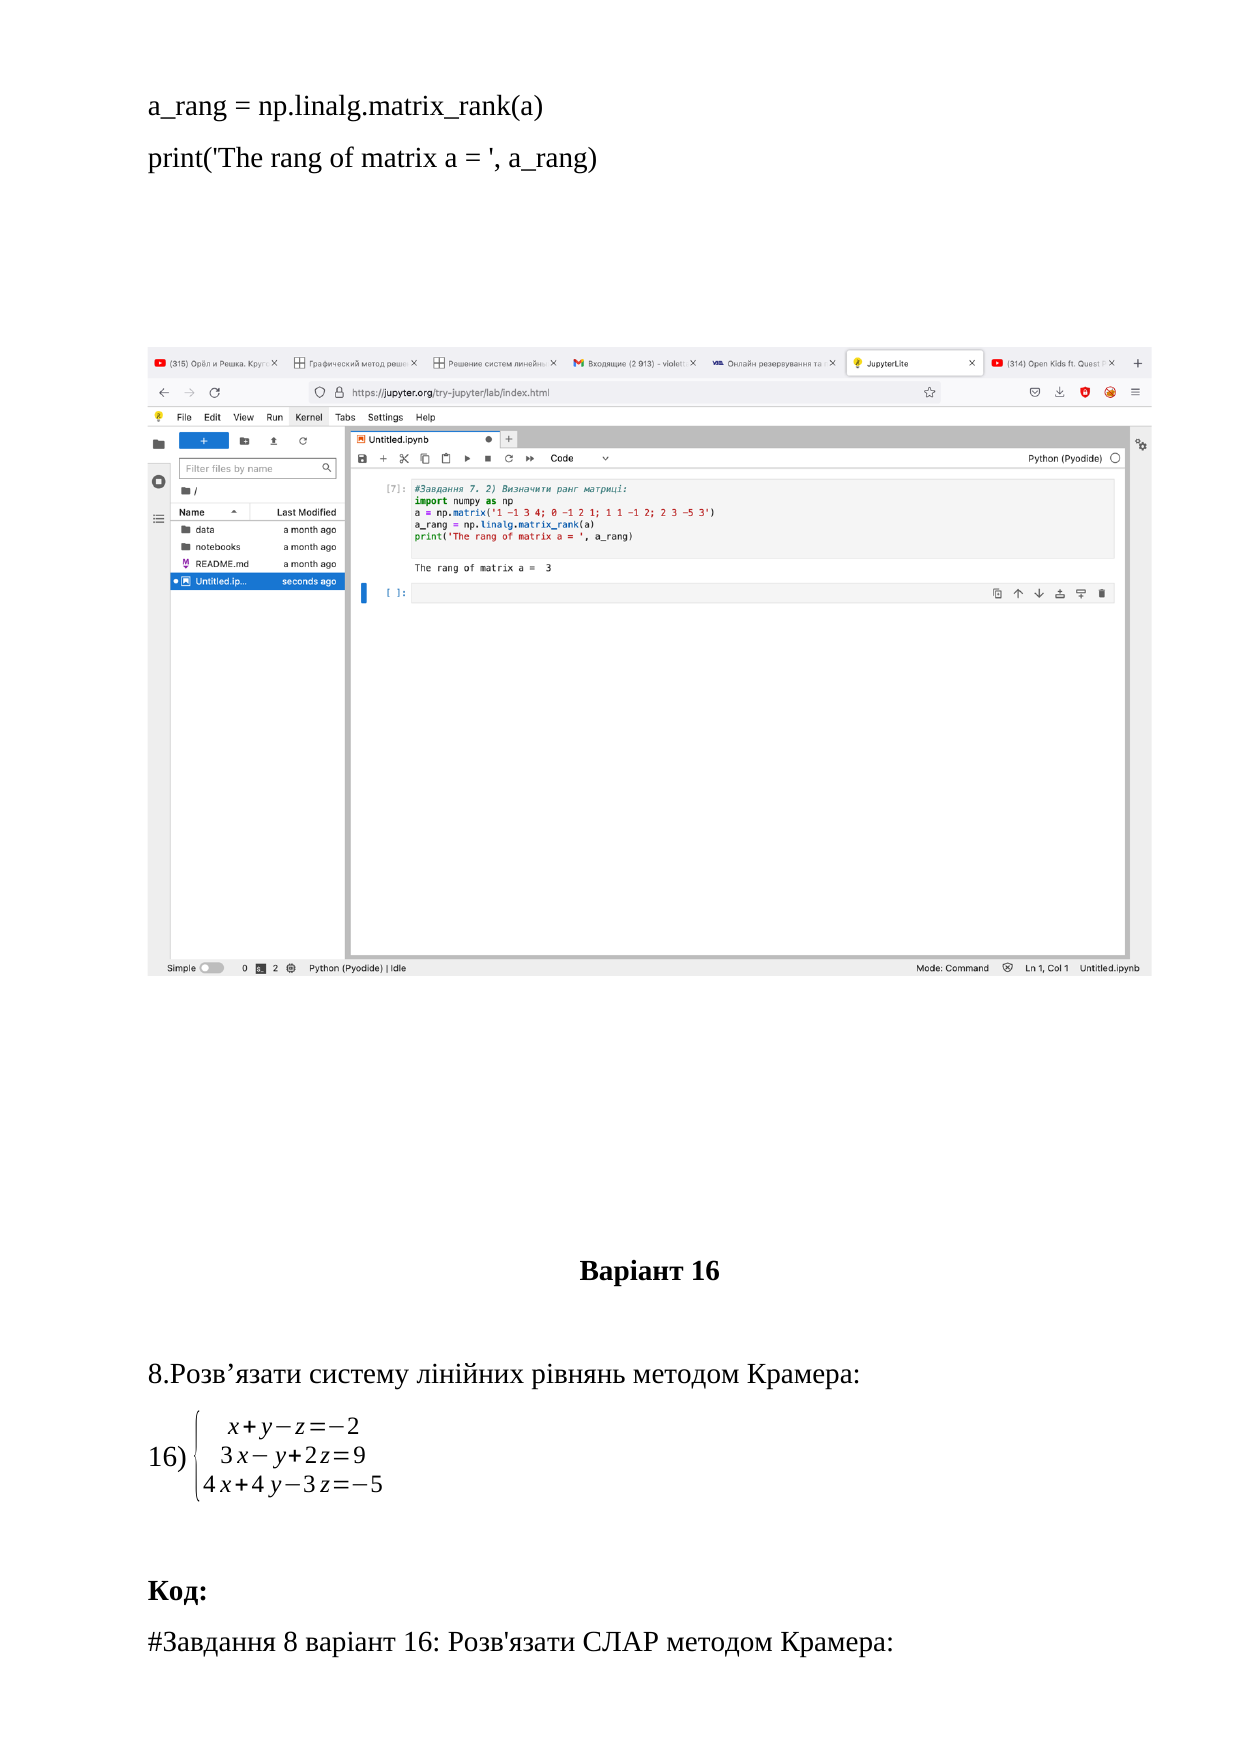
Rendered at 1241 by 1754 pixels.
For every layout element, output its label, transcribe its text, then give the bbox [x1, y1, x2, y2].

text Код: [148, 1573, 1152, 1606]
text #Завдання 8 варіант 16: Розв'язати СЛАР методом Крамера: [148, 1624, 1152, 1658]
text a_rang = np.linalg.matrix_rank(a) [148, 88, 1152, 122]
text 8.Розв’язати систему лінійних рівнянь методом Крамера: [148, 1357, 1152, 1390]
text 16) [148, 1408, 1152, 1502]
picture [147, 347, 1152, 976]
text Варіант 16 [148, 1253, 1152, 1286]
text print('The rang of matrix a = ', a_rang) [148, 140, 1152, 174]
